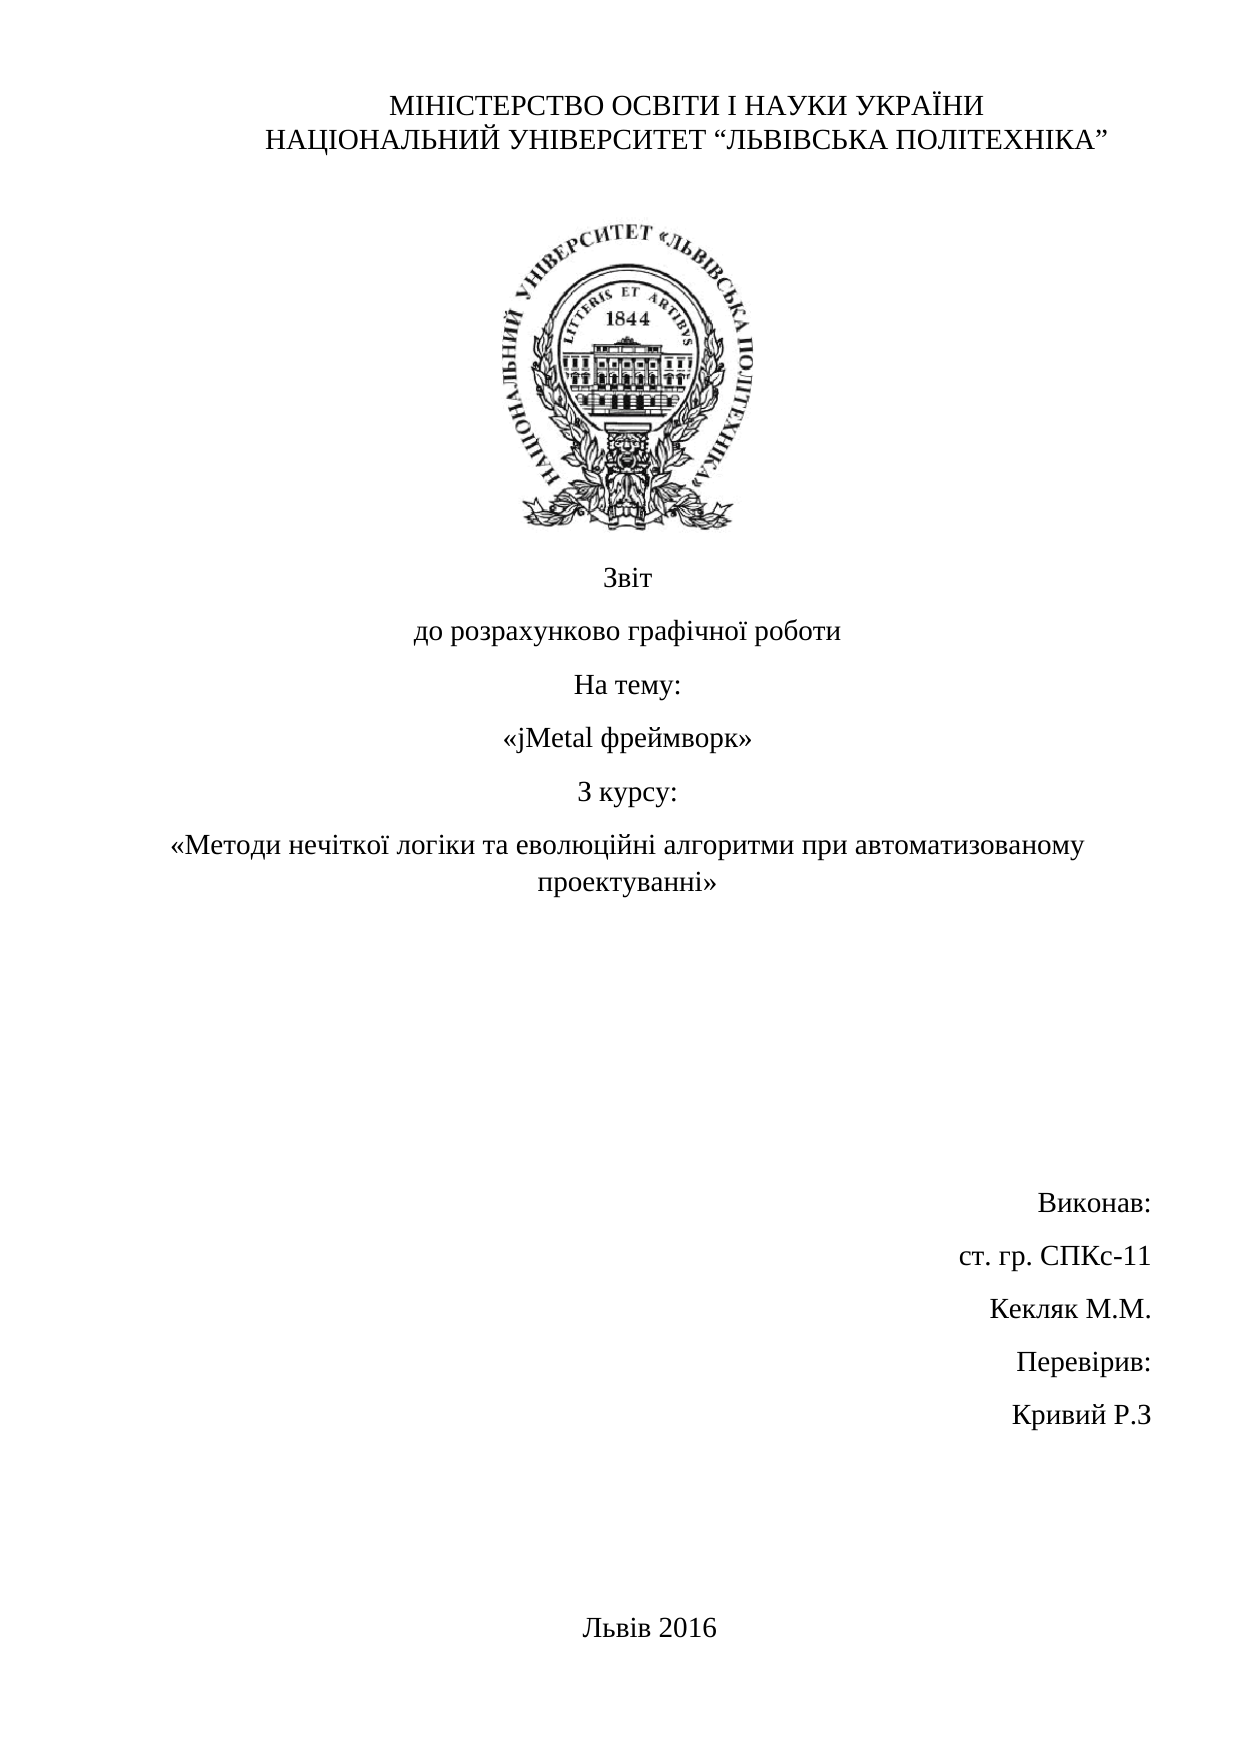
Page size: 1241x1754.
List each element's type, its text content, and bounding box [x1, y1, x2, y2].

text «Методи нечіткої логіки та еволюційні алгоритми при автоматизованому проектуванні» [103, 827, 1152, 898]
text Перевірив: [827, 1344, 1152, 1378]
text На тему: [103, 667, 1152, 700]
subtitle Міністерство освіти і науки України [148, 88, 1152, 122]
picture [501, 209, 754, 541]
text Львів 2016 [148, 1610, 1152, 1644]
text Звіт [103, 560, 1152, 593]
text Кекляк М.М. [827, 1291, 1152, 1325]
text З курсу: [103, 774, 1152, 807]
subtitle національний університет “Львівська політехніка” [148, 122, 1152, 156]
text «jMetal фреймворк» [103, 720, 1152, 754]
text ст. гр. СПКс-11 [827, 1238, 1152, 1272]
text до розрахунково графічної роботи [103, 613, 1152, 647]
text Кривий Р.З [827, 1397, 1152, 1430]
text Виконав: [827, 1186, 1152, 1219]
